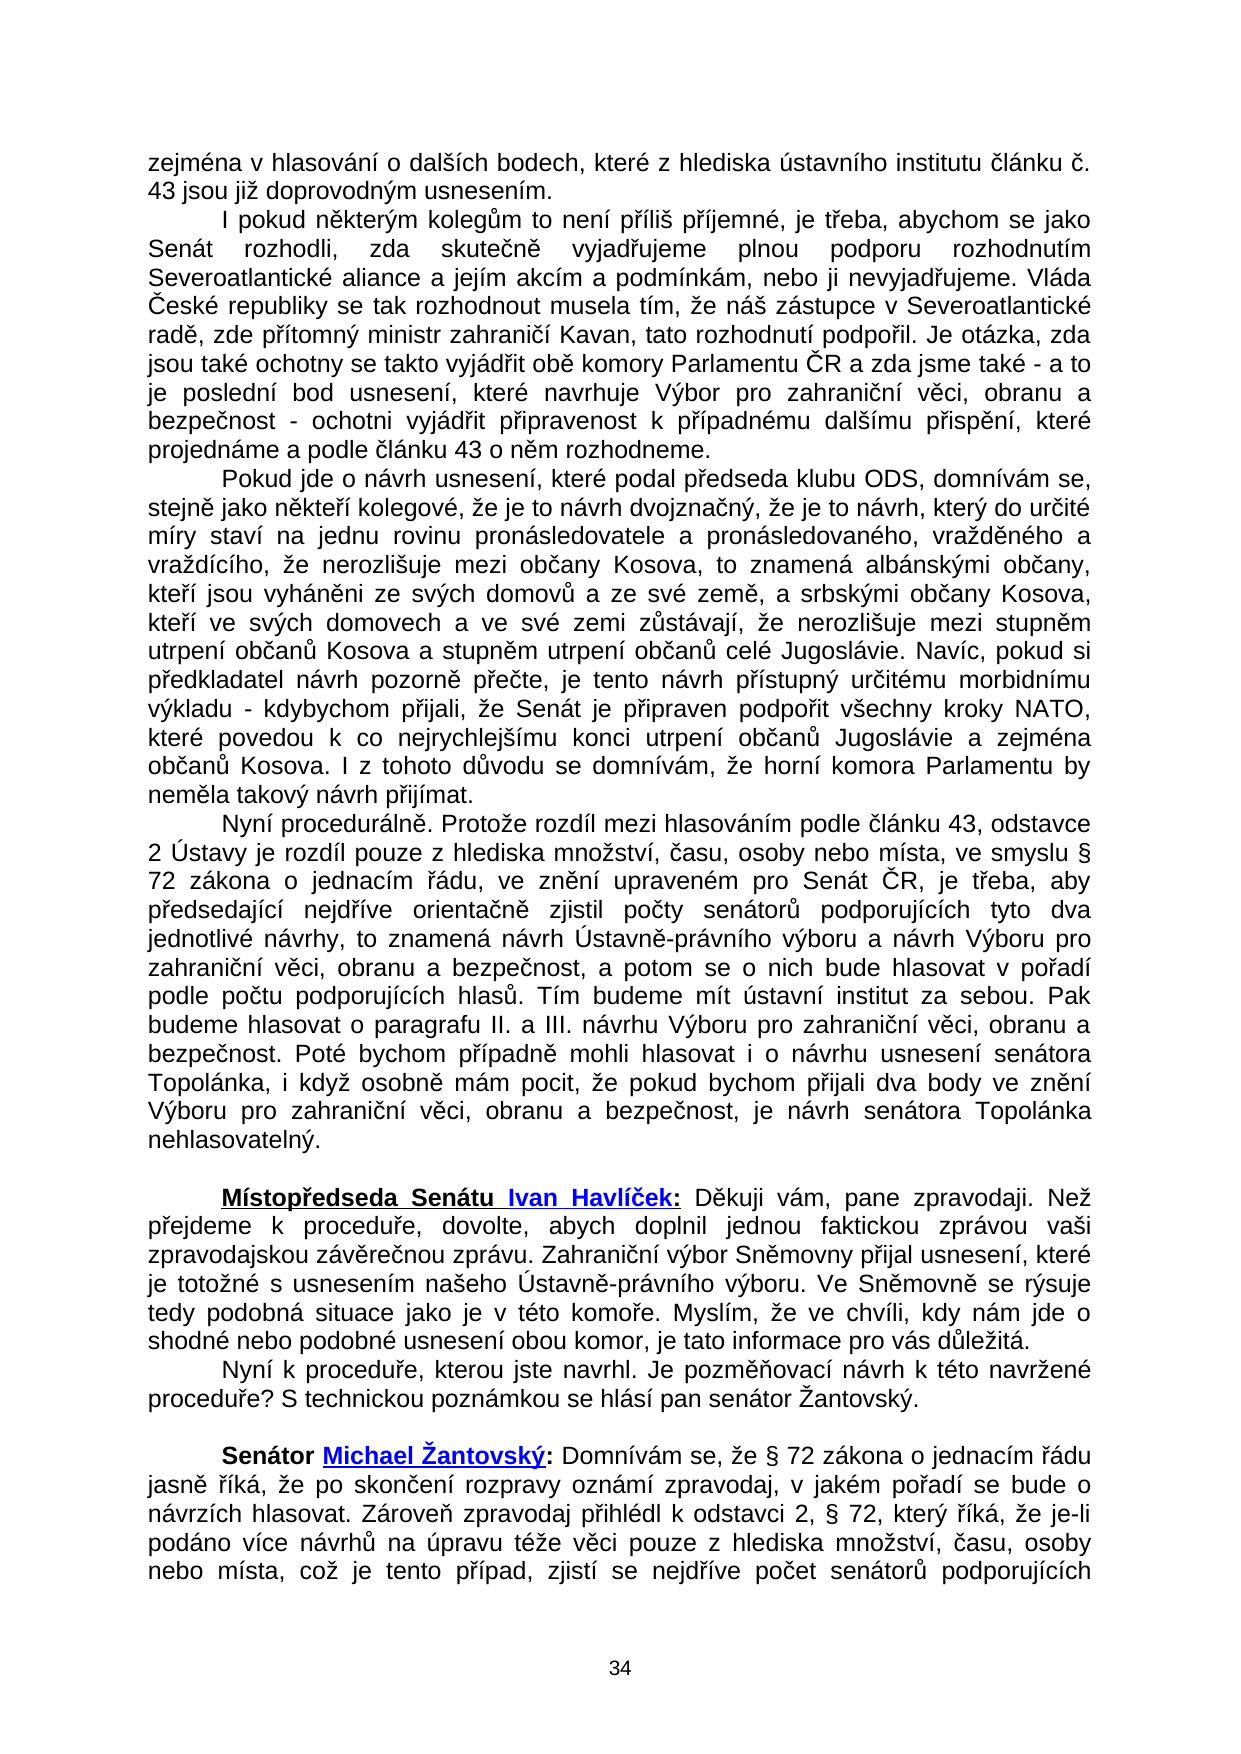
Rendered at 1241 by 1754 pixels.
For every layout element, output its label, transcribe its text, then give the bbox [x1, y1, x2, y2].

text Nyní k proceduře, kterou jste navrhl. Je pozměňovací návrh k této navržené proceduře? S technickou poznámkou se hlásí pan senátor Žantovský. [148, 1355, 1093, 1413]
text I pokud některým kolegům to není příliš příjemné, je třeba, abychom se jako Senát rozhodli, zda skutečně vyjadřujeme plnou podporu rozhodnutím Severoatlantické aliance a jejím akcím a podmínkám, nebo ji nevyjadřujeme. Vláda České republiky se tak rozhodnout musela tím, že náš zástupce v Severoatlantické radě, zde přítomný ministr zahraničí Kavan, tato rozhodnutí podpořil. Je otázka, zda jsou také ochotny se takto vyjádřit obě komory Parlamentu ČR a zda jsme také - a to je poslední bod usnesení, které navrhuje Výbor pro zahraniční věci, obranu a bezpečnost - ochotni vyjádřit připravenost k případnému dalšímu přispění, které projednáme a podle článku 43 o něm rozhodneme. [148, 205, 1093, 464]
text Nyní procedurálně. Protože rozdíl mezi hlasováním podle článku 43, odstavce 2 Ústavy je rozdíl pouze z hlediska množství, času, osoby nebo místa, ve smyslu § 72 zákona o jednacím řádu, ve znění upraveném pro Senát ČR, je třeba, aby předsedající nejdříve orientačně zjistil počty senátorů podporujících tyto dva jednotlivé návrhy, to znamená návrh Ústavně-právního výboru a návrh Výboru pro zahraniční věci, obranu a bezpečnost, a potom se o nich bude hlasovat v pořadí podle počtu podporujících hlasů. Tím budeme mít ústavní institut za sebou. Pak budeme hlasovat o paragrafu II. a III. návrhu Výboru pro zahraniční věci, obranu a bezpečnost. Poté bychom případně mohli hlasovat i o návrhu usnesení senátora Topolánka, i když osobně mám pocit, že pokud bychom přijali dva body ve znění Výboru pro zahraniční věci, obranu a bezpečnost, je návrh senátora Topolánka nehlasovatelný. [148, 809, 1093, 1154]
text Pokud jde o návrh usnesení, které podal předseda klubu ODS, domnívám se, stejně jako někteří kolegové, že je to návrh dvojznačný, že je to návrh, který do určité míry staví na jednu rovinu pronásledovatele a pronásledovaného, vražděného a vraždícího, že nerozlišuje mezi občany Kosova, to znamená albánskými občany, kteří jsou vyháněni ze svých domovů a ze své země, a srbskými občany Kosova, kteří ve svých domovech a ve své zemi zůstávají, že nerozlišuje mezi stupněm utrpení občanů Kosova a stupněm utrpení občanů celé Jugoslávie. Navíc, pokud si předkladatel návrh pozorně přečte, je tento návrh přístupný určitému morbidnímu výkladu - kdybychom přijali, že Senát je připraven podpořit všechny kroky NATO, které povedou k co nejrychlejšímu konci utrpení občanů Jugoslávie a zejména občanů Kosova. I z tohoto důvodu se domnívám, že horní komora Parlamentu by neměla takový návrh přijímat. [148, 464, 1093, 809]
text Místopředseda Senátu Ivan Havlíček: Děkuji vám, pane zpravodaji. Než přejdeme k proceduře, dovolte, abych doplnil jednou faktickou zprávou vaši zpravodajskou závěrečnou zprávu. Zahraniční výbor Sněmovny přijal usnesení, které je totožné s usnesením našeho Ústavně-právního výboru. Ve Sněmovně se rýsuje tedy podobná situace jako je v této komoře. Myslím, že ve chvíli, kdy nám jde o shodné nebo podobné usnesení obou komor, je tato informace pro vás důležitá. [148, 1183, 1093, 1355]
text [148, 148, 1093, 205]
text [148, 1441, 1093, 1585]
